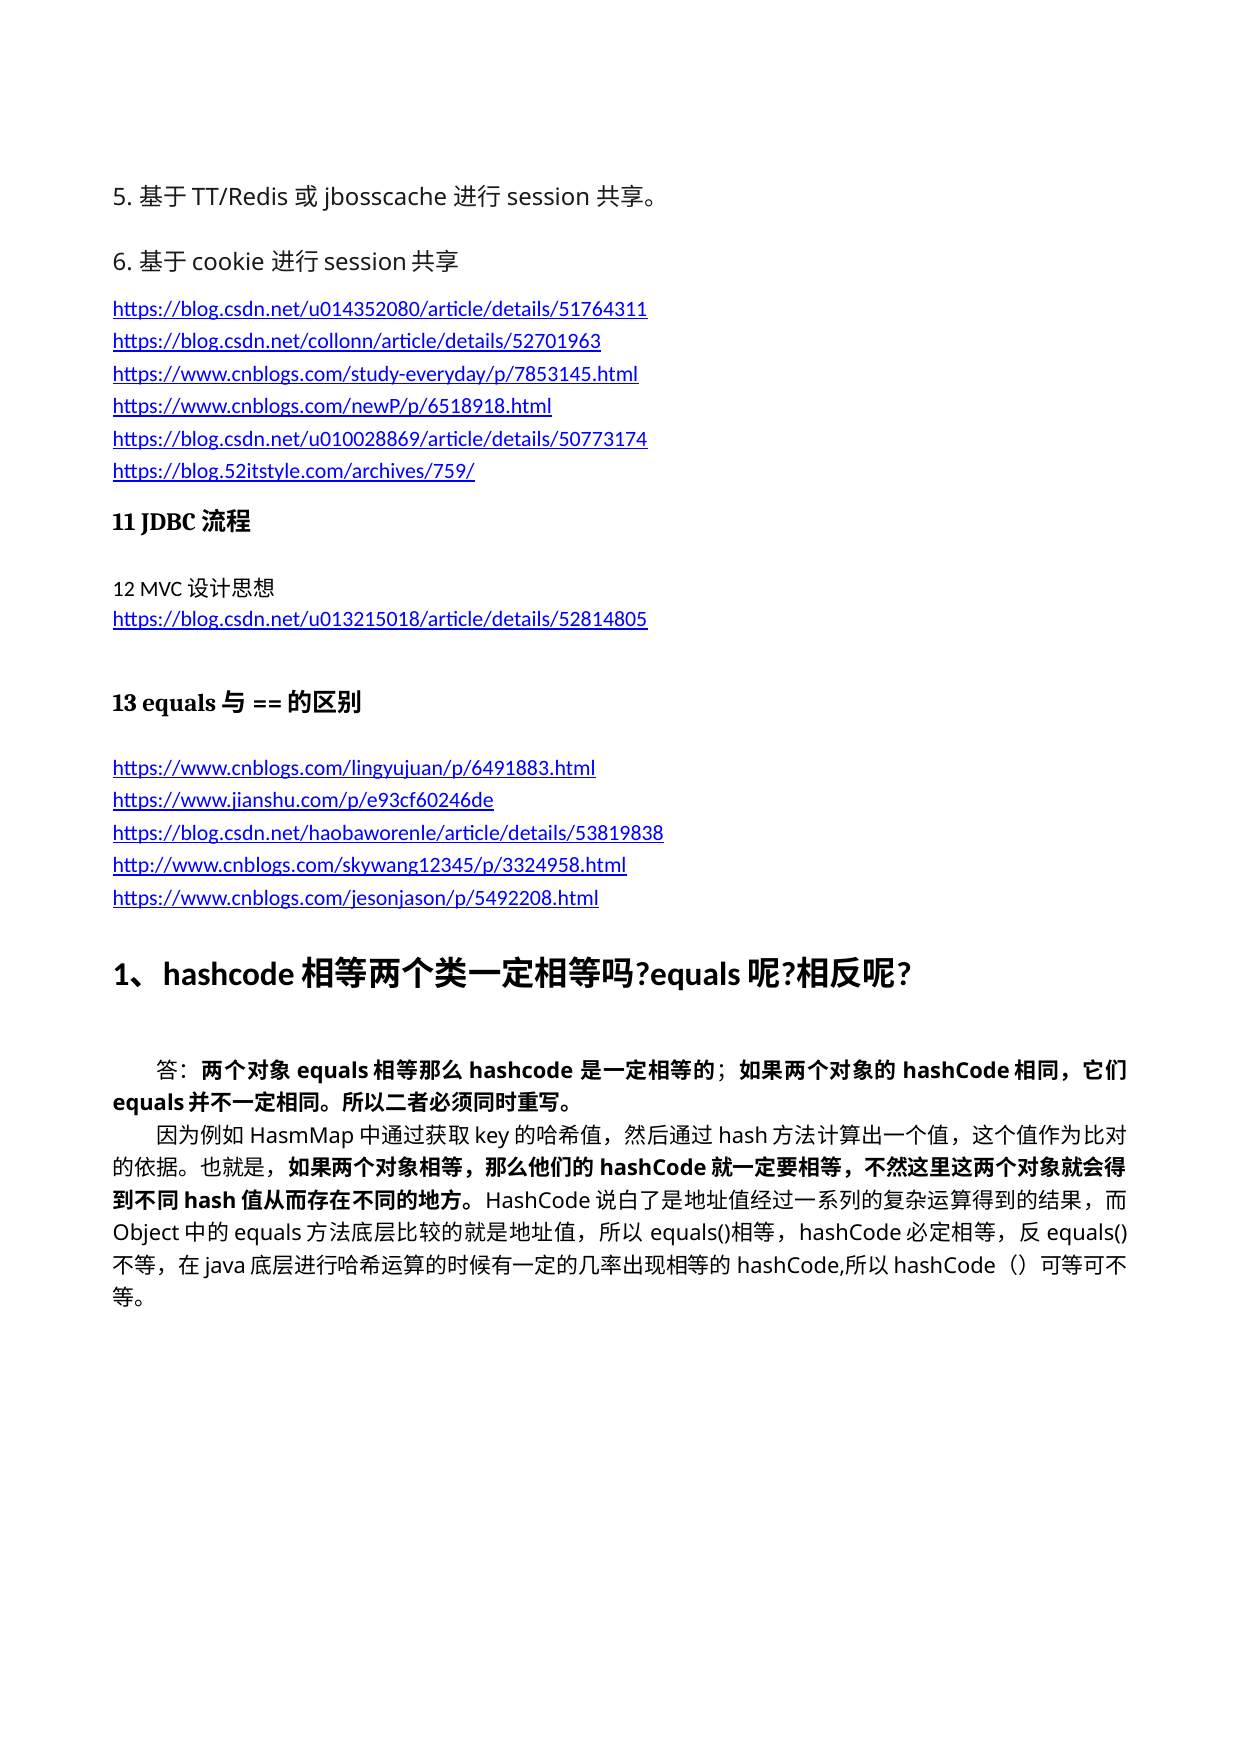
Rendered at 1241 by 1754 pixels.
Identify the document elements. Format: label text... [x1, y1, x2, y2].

subtitle 11 JDBC 流程 [112, 487, 1128, 552]
text http://www.cnblogs.com/skywang12345/p/3324958.html [112, 848, 1128, 881]
subtitle 1、hashcode相等两个类一定相等吗?equals呢?相反呢? [112, 938, 1128, 1003]
text https://blog.csdn.net/collonn/article/details/52701963 [112, 324, 1128, 357]
text https://blog.csdn.net/u014352080/article/details/51764311 [112, 292, 1128, 324]
text https://blog.csdn.net/haobaworenle/article/details/53819838 [112, 816, 1128, 848]
text https://www.cnblogs.com/lingyujuan/p/6491883.html [112, 751, 1128, 783]
text 答：两个对象equals相等那么hashcode 是一定相等的；如果两个对象的hashCode相同，它们equals并不一定相同。所以二者必须同时重写。 [112, 1052, 1128, 1117]
text https://www.cnblogs.com/jesonjason/p/5492208.html [112, 881, 1128, 913]
subtitle 13 equals 与 == 的区别 [112, 668, 1128, 733]
text 12 MVC 设计思想 [112, 570, 1128, 603]
text https://www.cnblogs.com/newP/p/6518918.html [112, 389, 1128, 422]
text https://www.jianshu.com/p/e93cf60246de [112, 783, 1128, 816]
text https://blog.csdn.net/u013215018/article/details/52814805 [112, 603, 1128, 635]
text https://blog.52itstyle.com/archives/759/ [112, 454, 1128, 487]
text https://www.cnblogs.com/study-everyday/p/7853145.html [112, 357, 1128, 389]
text https://blog.csdn.net/u010028869/article/details/50773174 [112, 422, 1128, 454]
